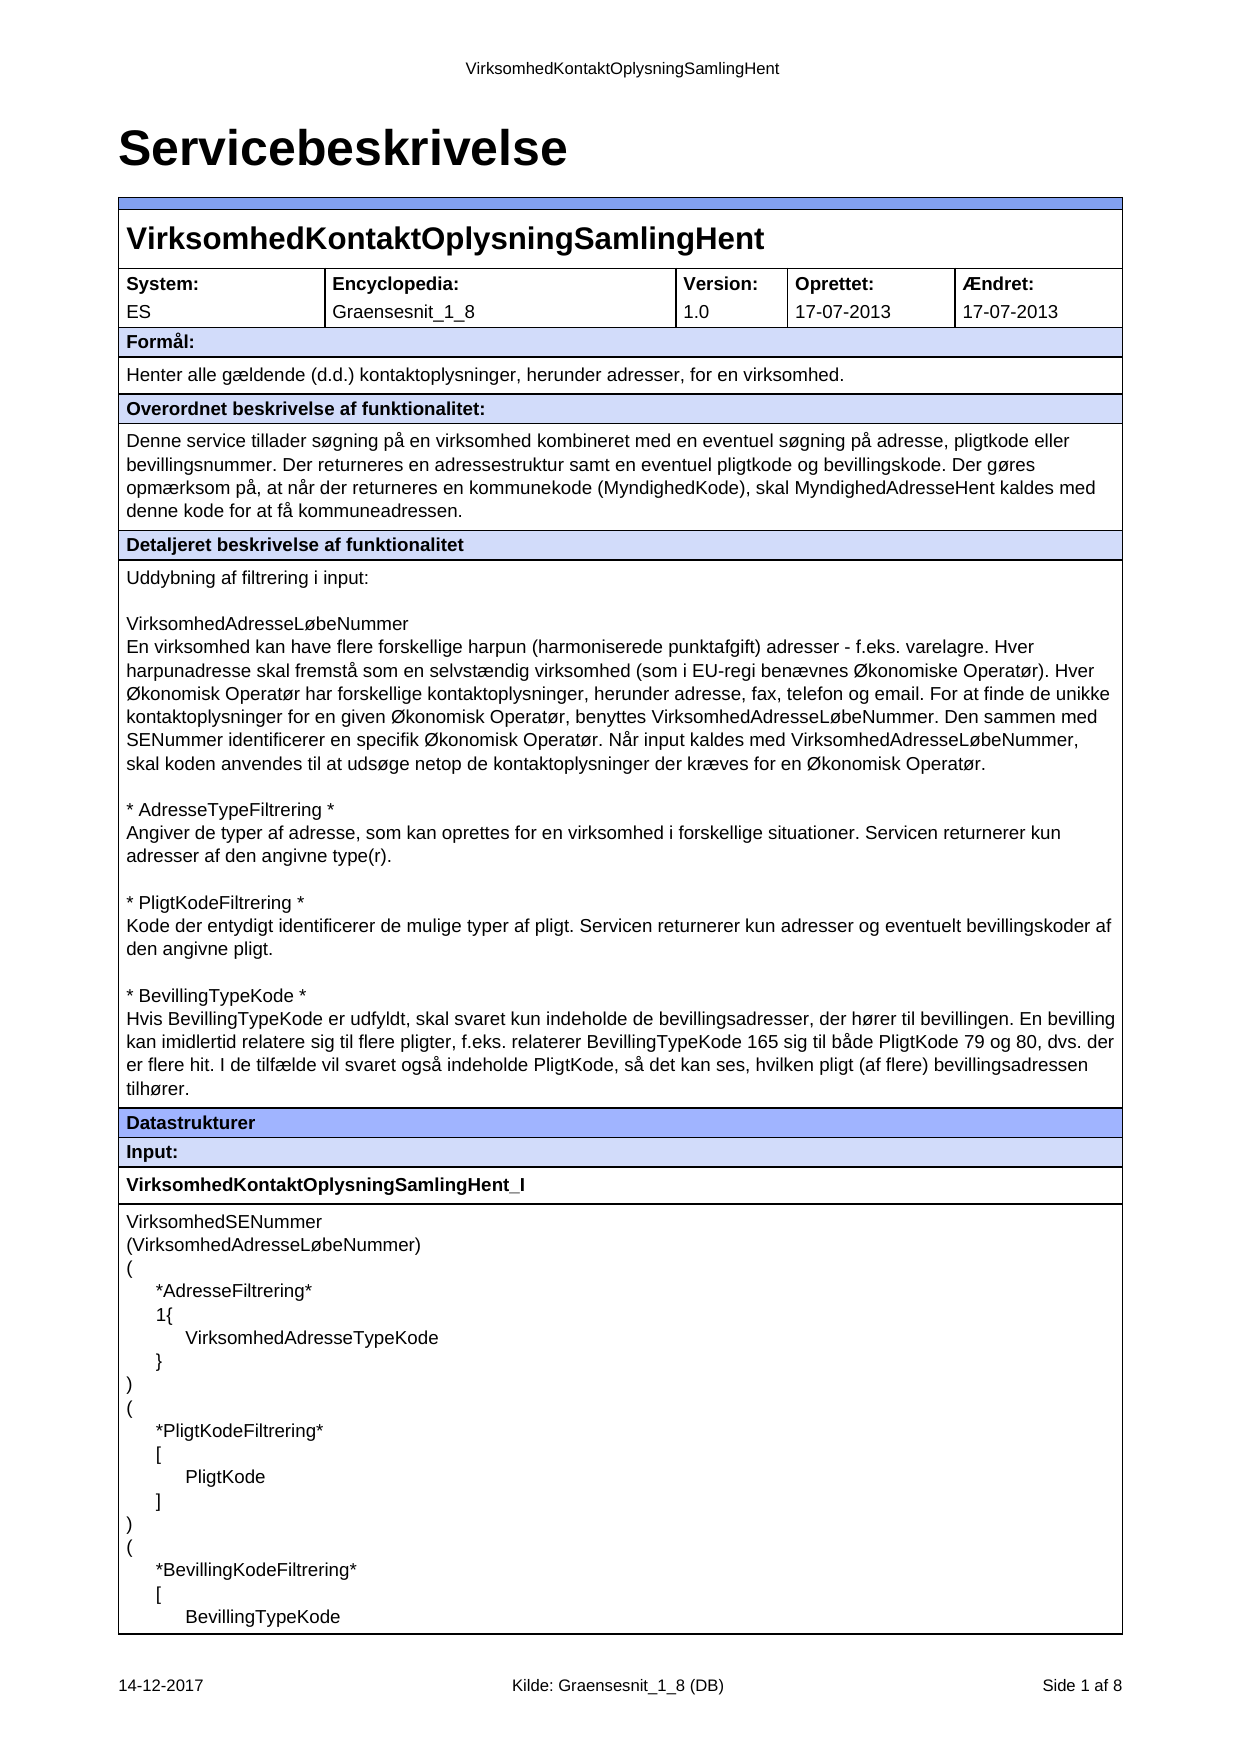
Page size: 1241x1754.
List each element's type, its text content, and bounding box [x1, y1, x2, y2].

table_cell Version: [677, 269, 787, 297]
table_cell Input: [119, 1138, 1122, 1166]
table_cell Graensesnit_1_8 [326, 297, 675, 327]
table_cell 17-07-2013 [788, 297, 954, 327]
table_cell Denne service tillader søgning på en virksomhed kombineret med en eventuel søgning på adresse, pligtkode eller bevillingsnummer. Der returneres en adressestruktur samt en eventuel pligtkode og bevillingskode. Der gøres opmærksom på, at når der returneres en kommunekode (MyndighedKode), skal MyndighedAdresseHent kaldes med denne kode for at få kommuneadressen. [119, 424, 1122, 529]
table_cell ES [119, 297, 324, 327]
table_cell Ændret: [956, 269, 1122, 297]
table_cell Detaljeret beskrivelse af funktionalitet [119, 531, 1122, 559]
table_cell Encyclopedia: [326, 269, 675, 297]
table_cell 1.0 [677, 297, 787, 327]
table_cell Oprettet: [788, 269, 954, 297]
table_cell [119, 1205, 1122, 1633]
table_cell VirksomhedKontaktOplysningSamlingHent_I [119, 1168, 1122, 1203]
table_header [119, 198, 1122, 209]
table_cell VirksomhedKontaktOplysningSamlingHent [119, 210, 1122, 268]
table_cell 17-07-2013 [956, 297, 1122, 327]
table_cell Formål: [119, 328, 1122, 356]
table_cell System: [119, 269, 324, 297]
table_cell Henter alle gældende (d.d.) kontaktoplysninger, herunder adresser, for en virksomhed. [119, 358, 1122, 393]
table_cell Datastrukturer [119, 1109, 1122, 1137]
table_cell Overordnet beskrivelse af funktionalitet: [119, 395, 1122, 423]
table_cell Uddybning af filtrering i input: VirksomhedAdresseLøbeNummer En virksomhed kan have flere forskellige harpun (harmoniserede punktafgift) adresser - f.eks. varelagre. Hver harpunadresse skal fremstå som en selvstændig virksomhed (som i EU-regi benævnes Økonomiske Operatør). Hver Økonomisk Operatør har forskellige kontaktoplysninger, herunder adresse, fax, telefon og email. For at finde de unikke kontaktoplysninger for en given Økonomisk Operatør, benyttes VirksomhedAdresseLøbeNummer. Den sammen med SENummer identificerer en specifik Økonomisk Operatør. Når input kaldes med VirksomhedAdresseLøbeNummer, skal koden anvendes til at udsøge netop de kontaktoplysninger der kræves for en Økonomisk Operatør. * AdresseTypeFiltrering * Angiver de typer af adresse, som kan oprettes for en virksomhed i forskellige situationer. Servicen returnerer kun adresser af den angivne type(r). * PligtKodeFiltrering * Kode der entydigt identificerer de mulige typer af pligt. Servicen returnerer kun adresser og eventuelt bevillingskoder af den angivne pligt. * BevillingTypeKode * Hvis BevillingTypeKode er udfyldt, skal svaret kun indeholde de bevillingsadresser, der hører til bevillingen. En bevilling kan imidlertid relatere sig til flere pligter, f.eks. relaterer BevillingTypeKode 165 sig til både PligtKode 79 og 80, dvs. der er flere hit. I de tilfælde vil svaret også indeholde PligtKode, så det kan ses, hvilken pligt (af flere) bevillingsadressen tilhører. [119, 561, 1122, 1107]
title Servicebeskrivelse [118, 118, 1122, 176]
